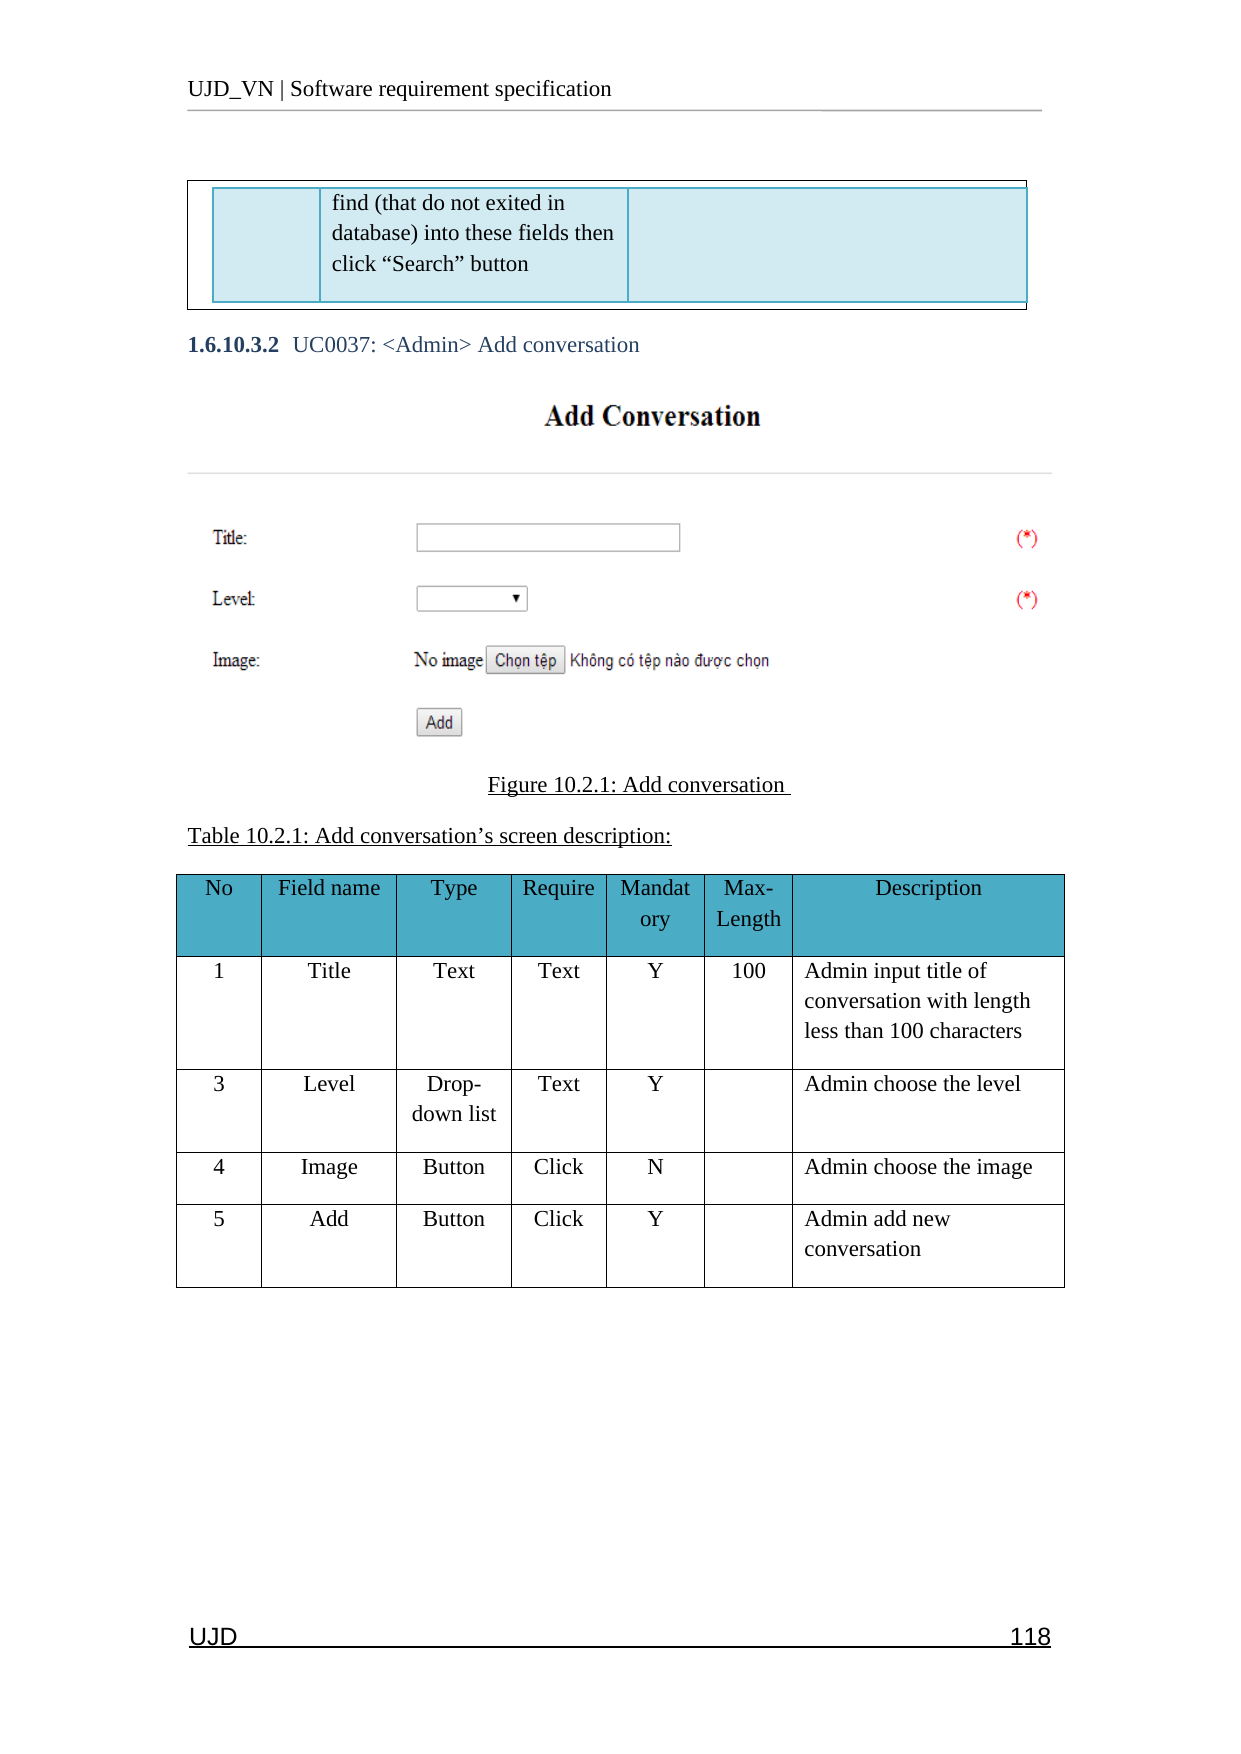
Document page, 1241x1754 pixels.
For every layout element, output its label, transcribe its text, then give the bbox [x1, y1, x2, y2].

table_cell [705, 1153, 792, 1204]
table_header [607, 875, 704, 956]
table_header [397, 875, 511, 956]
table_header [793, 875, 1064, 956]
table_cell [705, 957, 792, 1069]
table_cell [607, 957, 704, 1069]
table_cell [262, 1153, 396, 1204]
subtitle UC0037: <Admin> Add conversation [187, 331, 1053, 357]
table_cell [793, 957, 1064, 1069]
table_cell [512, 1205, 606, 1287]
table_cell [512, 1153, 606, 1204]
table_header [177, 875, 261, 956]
text Figure 10.2.1: Add conversation [187, 771, 1053, 798]
picture [187, 361, 1053, 747]
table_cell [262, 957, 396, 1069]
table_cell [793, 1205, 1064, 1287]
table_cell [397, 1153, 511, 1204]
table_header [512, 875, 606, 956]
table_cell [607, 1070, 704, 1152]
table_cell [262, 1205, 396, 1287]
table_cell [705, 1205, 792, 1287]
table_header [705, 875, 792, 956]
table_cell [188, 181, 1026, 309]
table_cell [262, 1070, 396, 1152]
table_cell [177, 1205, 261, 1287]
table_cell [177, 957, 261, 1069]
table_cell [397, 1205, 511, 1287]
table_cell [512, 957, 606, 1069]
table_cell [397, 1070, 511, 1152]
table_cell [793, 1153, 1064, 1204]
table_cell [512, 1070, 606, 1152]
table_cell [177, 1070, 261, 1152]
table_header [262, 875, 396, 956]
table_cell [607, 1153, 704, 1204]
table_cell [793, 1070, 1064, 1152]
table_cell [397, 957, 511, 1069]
text Table 10.2.1: Add conversation’s screen description: [187, 822, 1053, 849]
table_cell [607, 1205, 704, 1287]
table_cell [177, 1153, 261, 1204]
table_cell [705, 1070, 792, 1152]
